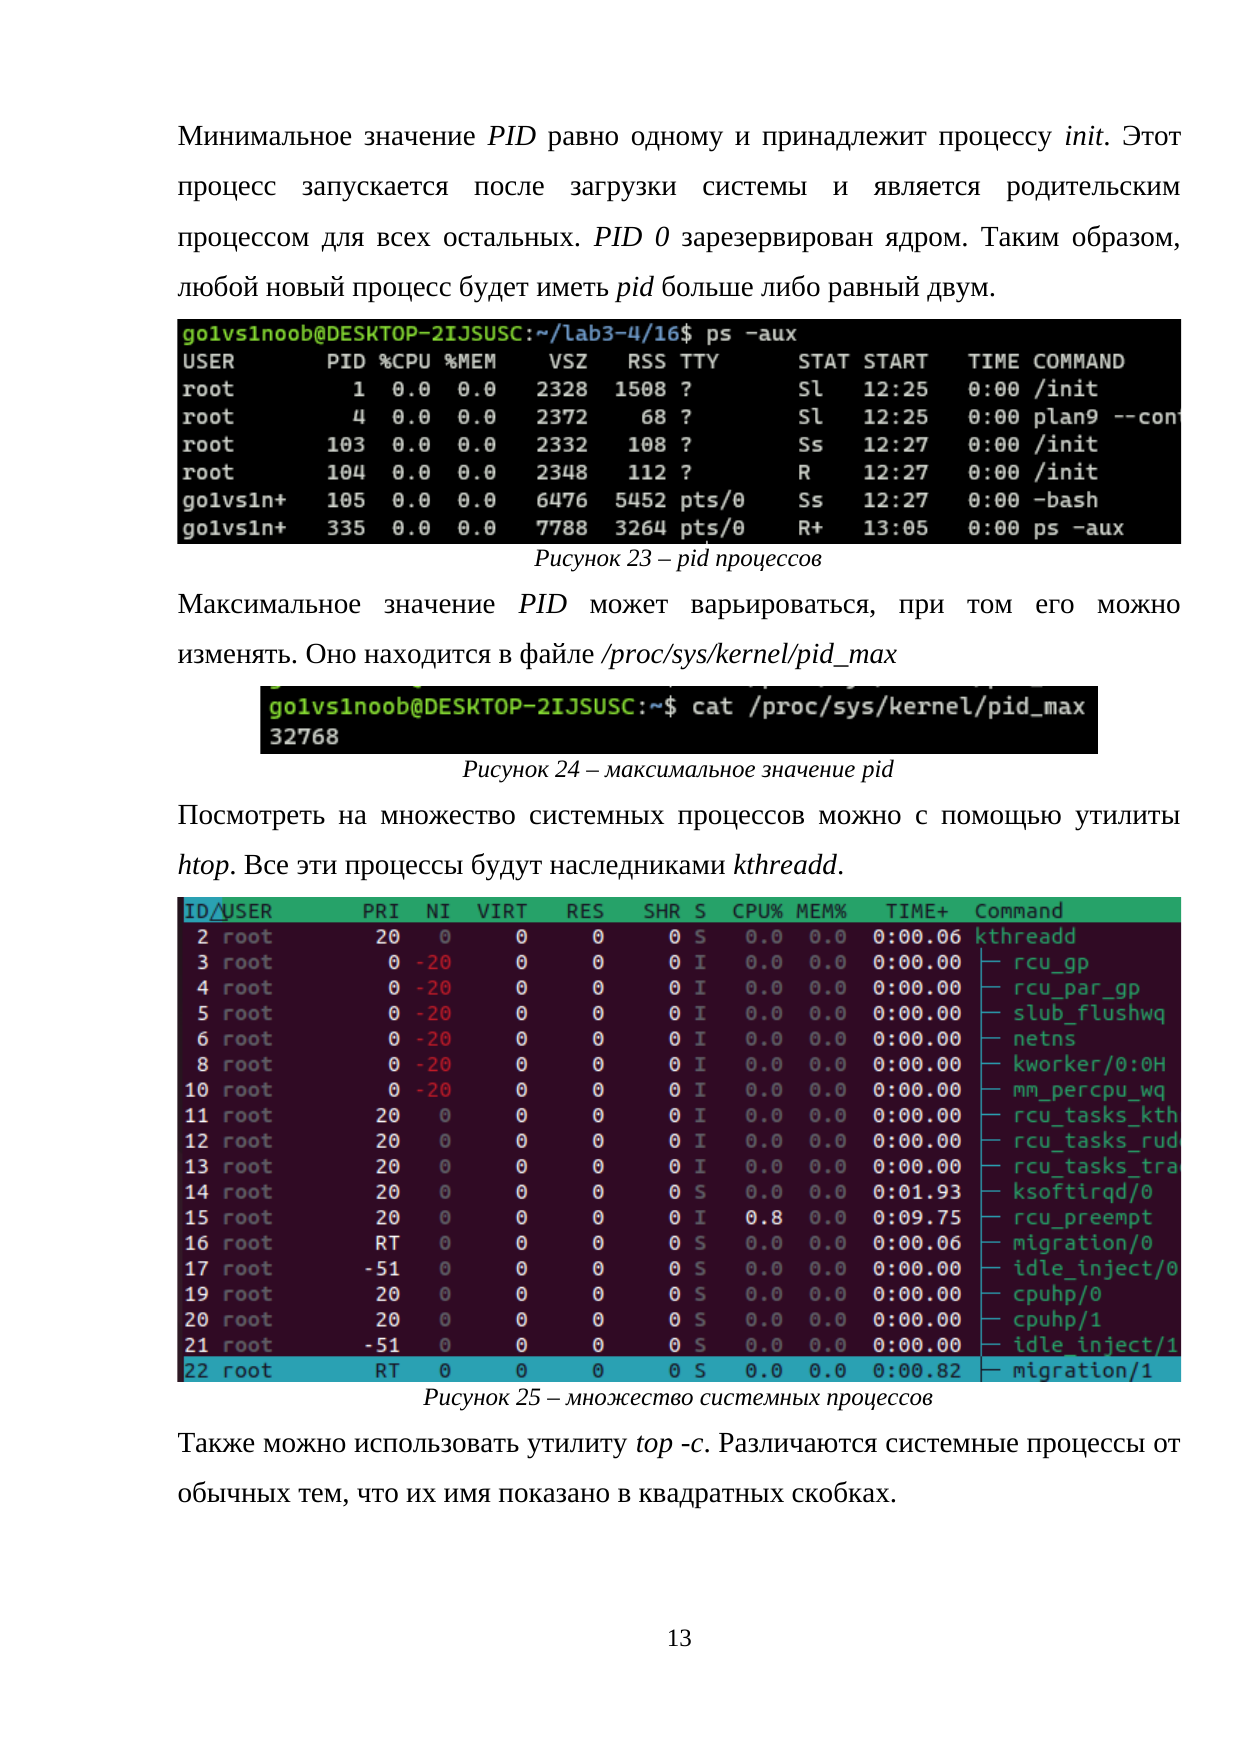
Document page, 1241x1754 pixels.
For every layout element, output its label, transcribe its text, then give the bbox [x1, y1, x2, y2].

text Посмотреть на множество системных процессов можно с помощью утилиты htop. Все эти процессы будут наследниками kthreadd. [177, 797, 1181, 881]
text Рисунок 23 – pid процессов [177, 544, 1181, 572]
text Максимальное значение PID может варьироваться, при том его можно изменять. Оно находится в файле /proc/sys/kernel/pid_max [177, 586, 1181, 670]
text Рисунок 24 – максимальное значение pid [177, 754, 1181, 783]
picture [260, 686, 1098, 754]
text Рисунок 25 – множество системных процессов [177, 1382, 1181, 1411]
text Также можно использовать утилиту top -c. Различаются системные процессы от обычных тем, что их имя показано в квадратных скобках. [177, 1425, 1181, 1509]
text Минимальное значение PID равно одному и принадлежит процессу init. Этот процесс запускается после загрузки системы и является родительским процессом для всех остальных. PID 0 зарезервирован ядром. Таким образом, любой новый процесс будет иметь pid больше либо равный двум. [177, 118, 1181, 303]
picture [177, 897, 1182, 1382]
picture [177, 319, 1182, 544]
